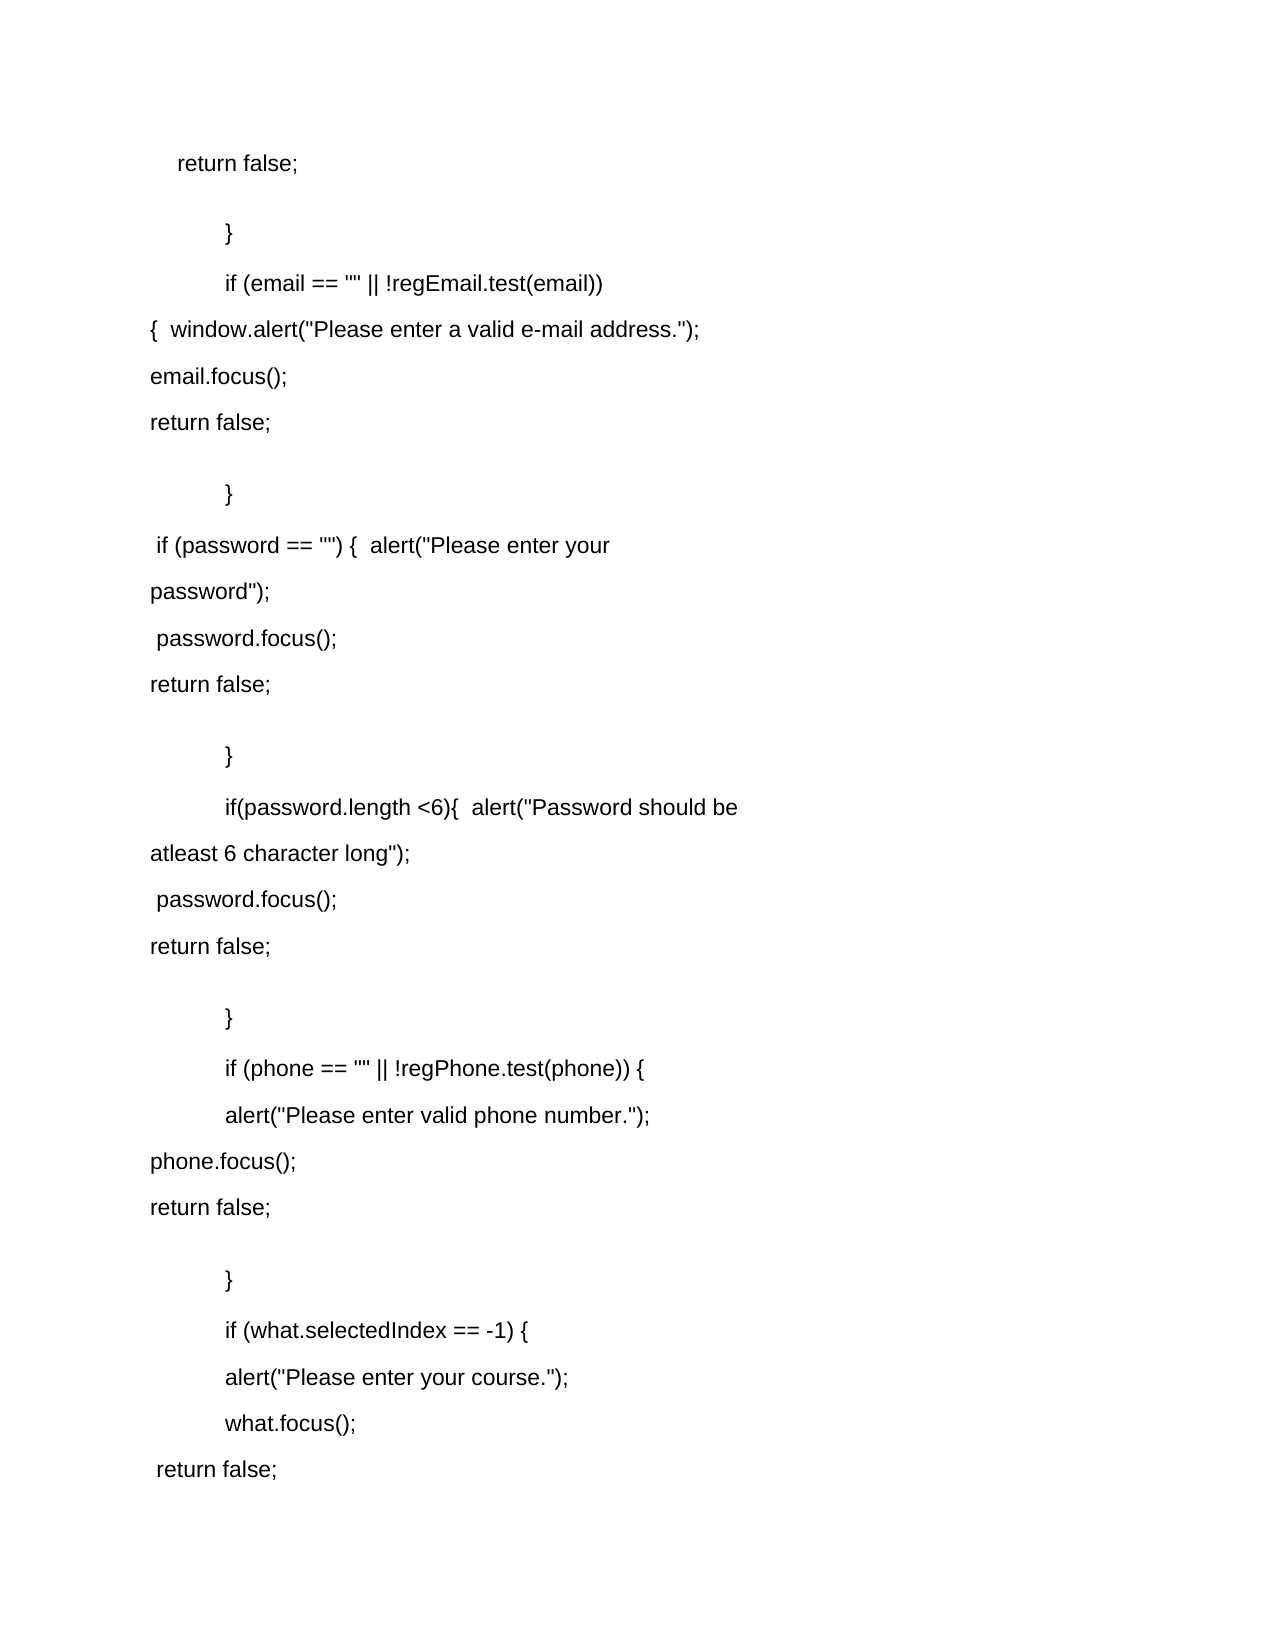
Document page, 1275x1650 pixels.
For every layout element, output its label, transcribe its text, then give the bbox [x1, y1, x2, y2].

text password.focus(); [150, 624, 635, 651]
text } [148, 219, 1125, 245]
text if(password.length <6){ alert("Password should be atleast 6 character long"); [150, 793, 798, 866]
text return false; [150, 1456, 612, 1482]
text } [148, 742, 1125, 768]
text } [148, 1004, 1125, 1030]
text if (password == "") { alert("Please enter your password"); [150, 532, 635, 604]
text return false; [150, 671, 635, 697]
text return false; [150, 1194, 696, 1221]
text if (email == "" || !regEmail.test(email)) { window.alert("Please enter a valid e-mail address."); email.focus(); [150, 270, 798, 389]
text if (what.selectedIndex == -1) { alert("Please enter your course."); what.focus(); [150, 1317, 612, 1436]
text } [148, 480, 1125, 507]
text return false; [177, 150, 889, 176]
text if (phone == "" || !regPhone.test(phone)) { alert("Please enter valid phone number."); phone.focus(); [150, 1055, 696, 1174]
text } [148, 1266, 1125, 1292]
text return false; [150, 409, 798, 435]
text password.focus(); [150, 886, 798, 913]
text return false; [150, 933, 798, 959]
